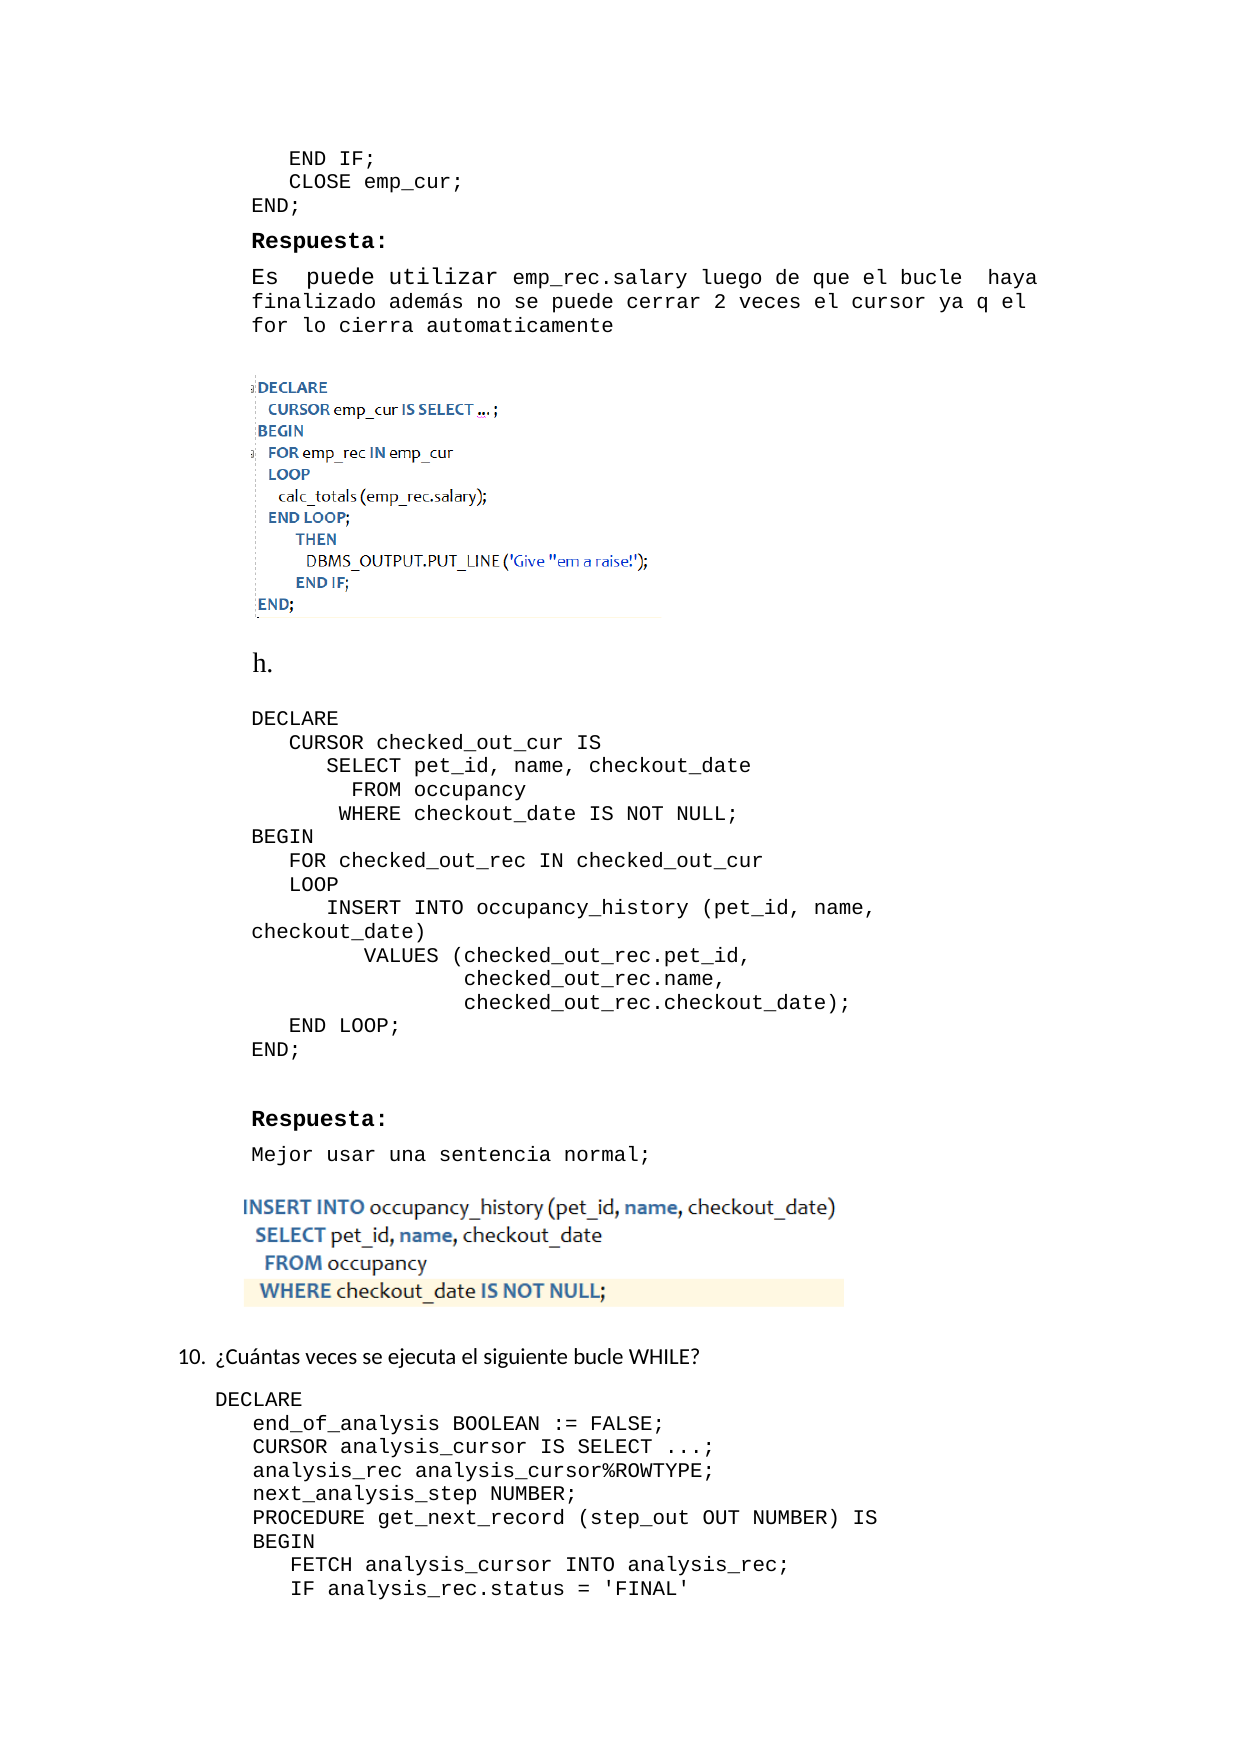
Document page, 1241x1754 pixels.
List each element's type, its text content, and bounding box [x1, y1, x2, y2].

text DECLARE [251, 708, 1063, 732]
text Respuesta: [251, 229, 1063, 255]
text SELECT pet_id, name, checkout_date [251, 755, 1063, 779]
text CURSOR analysis_cursor IS SELECT ...; [215, 1436, 1063, 1460]
text INSERT INTO occupancy_history (pet_id, name, checkout_date) [251, 897, 1063, 944]
text FETCH analysis_cursor INTO analysis_rec; [215, 1554, 1063, 1578]
text FOR checked_out_rec IN checked_out_cur [251, 850, 1063, 874]
text Es puede utilizar emp_rec.salary luego de que el bucle haya finalizado además no se puede cerrar 2 veces el cursor ya q el for lo cierra automaticamente [251, 265, 1063, 338]
text analysis_rec analysis_cursor%ROWTYPE; [215, 1460, 1063, 1483]
picture [251, 372, 662, 618]
text Mejor usar una sentencia normal; [251, 1144, 1063, 1167]
text END LOOP; [251, 1016, 1063, 1039]
list ¿Cuántas veces se ejecuta el siguiente bucle WHILE? [177, 1342, 1063, 1370]
text WHERE checkout_date IS NOT NULL; [251, 803, 1063, 826]
text PROCEDURE get_next_record (step_out OUT NUMBER) IS [215, 1507, 1063, 1531]
text VALUES (checked_out_rec.pet_id, [251, 944, 1063, 968]
text FROM occupancy [251, 779, 1063, 803]
text checked_out_rec.name, [251, 968, 1063, 992]
text next_analysis_step NUMBER; [215, 1483, 1063, 1507]
text CLOSE emp_cur; [251, 171, 1063, 195]
text IF analysis_rec.status = 'FINAL' [215, 1578, 1063, 1602]
text end_of_analysis BOOLEAN := FALSE; [215, 1412, 1063, 1436]
text BEGIN [215, 1531, 1063, 1554]
text Respuesta: [251, 1107, 1063, 1133]
text BEGIN [251, 826, 1063, 850]
text END; [251, 1039, 1063, 1063]
text checked_out_rec.checkout_date); [251, 992, 1063, 1016]
picture [243, 1184, 844, 1308]
text END IF; [251, 148, 1063, 171]
text END; [251, 195, 1063, 218]
text LOOP [251, 874, 1063, 897]
text DECLARE [215, 1389, 1063, 1412]
text CURSOR checked_out_cur IS [251, 732, 1063, 755]
